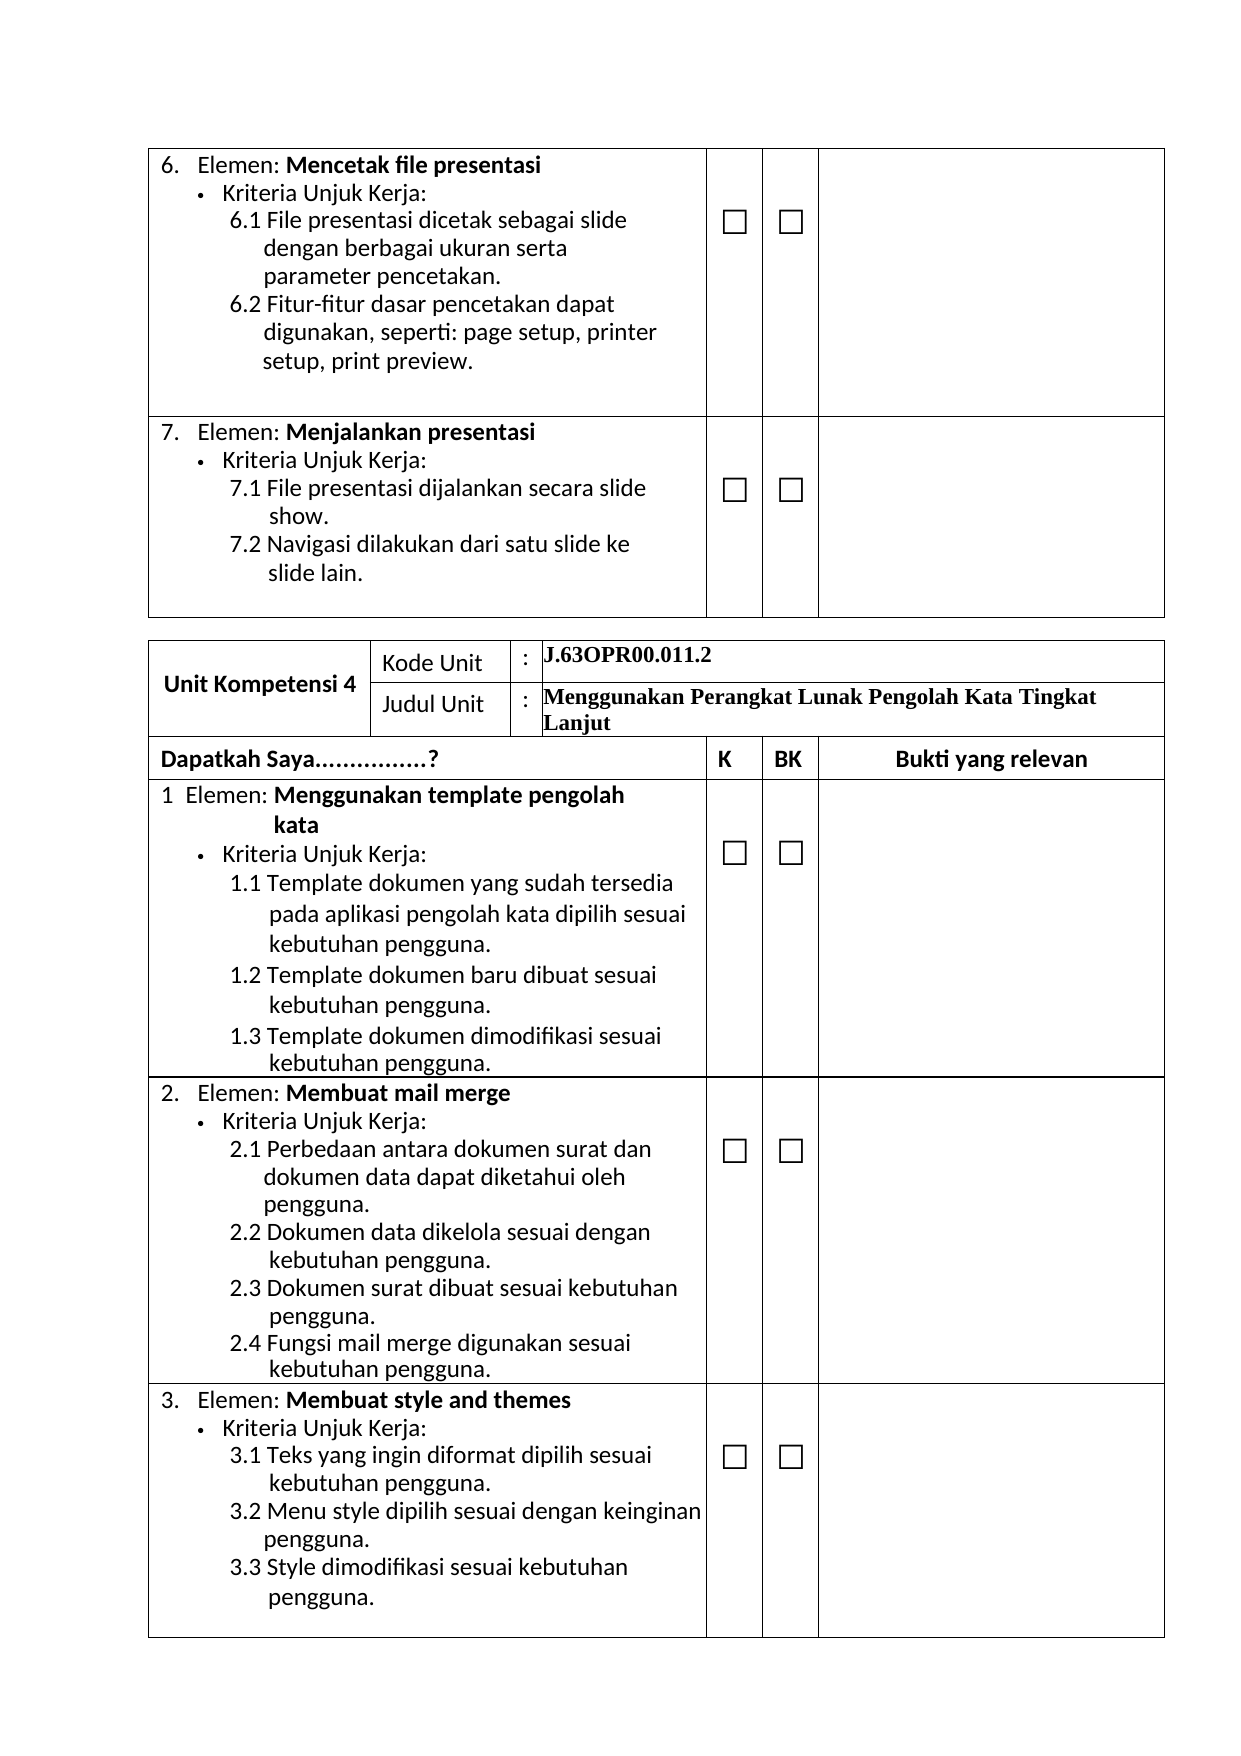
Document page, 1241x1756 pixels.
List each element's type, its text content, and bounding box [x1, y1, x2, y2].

table_cell Judul Unit [371, 683, 510, 736]
table_cell K [707, 737, 762, 779]
table_header Kode Unit [371, 641, 510, 682]
table_cell 2. Elemen: Membuat mail merge Kriteria Unjuk Kerja: 2.1 Perbedaan antara dokumen surat dan dokumen data dapat diketahui oleh pengguna. 2.2 Dokumen data dikelola sesuai dengan kebutuhan pengguna. 2.3 Dokumen surat dibuat sesuai kebutuhan pengguna. 2.4 Fungsi mail merge digunakan sesuai kebutuhan pengguna. [149, 1078, 706, 1383]
table_cell [707, 149, 762, 416]
table_cell 6. Elemen: Mencetak file presentasi Kriteria Unjuk Kerja: 6.1 File presentasi dicetak sebagai slide dengan berbagai ukuran serta parameter pencetakan. 6.2 Fitur-fitur dasar pencetakan dapat digunakan, seperti: page setup, printer setup, print preview. [149, 149, 706, 416]
table_cell [819, 417, 1164, 617]
table_cell [763, 780, 818, 1076]
table_cell [763, 417, 818, 617]
table_cell [819, 1384, 1164, 1637]
table_cell [763, 149, 818, 416]
table_cell [819, 780, 1164, 1076]
table_cell 3. Elemen: Membuat style and themes Kriteria Unjuk Kerja: 3.1 Teks yang ingin diformat dipilih sesuai kebutuhan pengguna. 3.2 Menu style dipilih sesuai dengan keinginan pengguna. 3.3 Style dimodifikasi sesuai kebutuhan pengguna. [149, 1384, 706, 1637]
table_cell [707, 417, 762, 617]
table_cell [707, 780, 762, 1076]
table_cell : [511, 683, 542, 736]
table_cell [819, 1078, 1164, 1383]
table_cell 7. Elemen: Menjalankan presentasi Kriteria Unjuk Kerja: 7.1 File presentasi dijalankan secara slide show. 7.2 Navigasi dilakukan dari satu slide ke slide lain. [149, 417, 706, 617]
table_cell BK [763, 737, 818, 779]
table_header J.63OPR00.011.2 [543, 641, 1164, 682]
table_cell [763, 1078, 818, 1383]
table_cell [707, 1384, 762, 1637]
table_cell Menggunakan Perangkat Lunak Pengolah Kata Tingkat Lanjut [543, 683, 1164, 736]
table_cell 1 Elemen: Menggunakan template pengolah kata Kriteria Unjuk Kerja: 1.1 Template dokumen yang sudah tersedia pada aplikasi pengolah kata dipilih sesuai kebutuhan pengguna. 1.2 Template dokumen baru dibuat sesuai kebutuhan pengguna. 1.3 Template dokumen dimodifikasi sesuai kebutuhan pengguna. [149, 780, 706, 1076]
table_cell [819, 149, 1164, 416]
table_cell Dapatkah Saya ? [149, 737, 706, 779]
table_header : [511, 641, 542, 682]
table_cell Bukti yang relevan [819, 737, 1164, 779]
table_cell [763, 1384, 818, 1637]
table_cell [707, 1078, 762, 1383]
table_header Unit Kompetensi 4 [149, 641, 370, 736]
